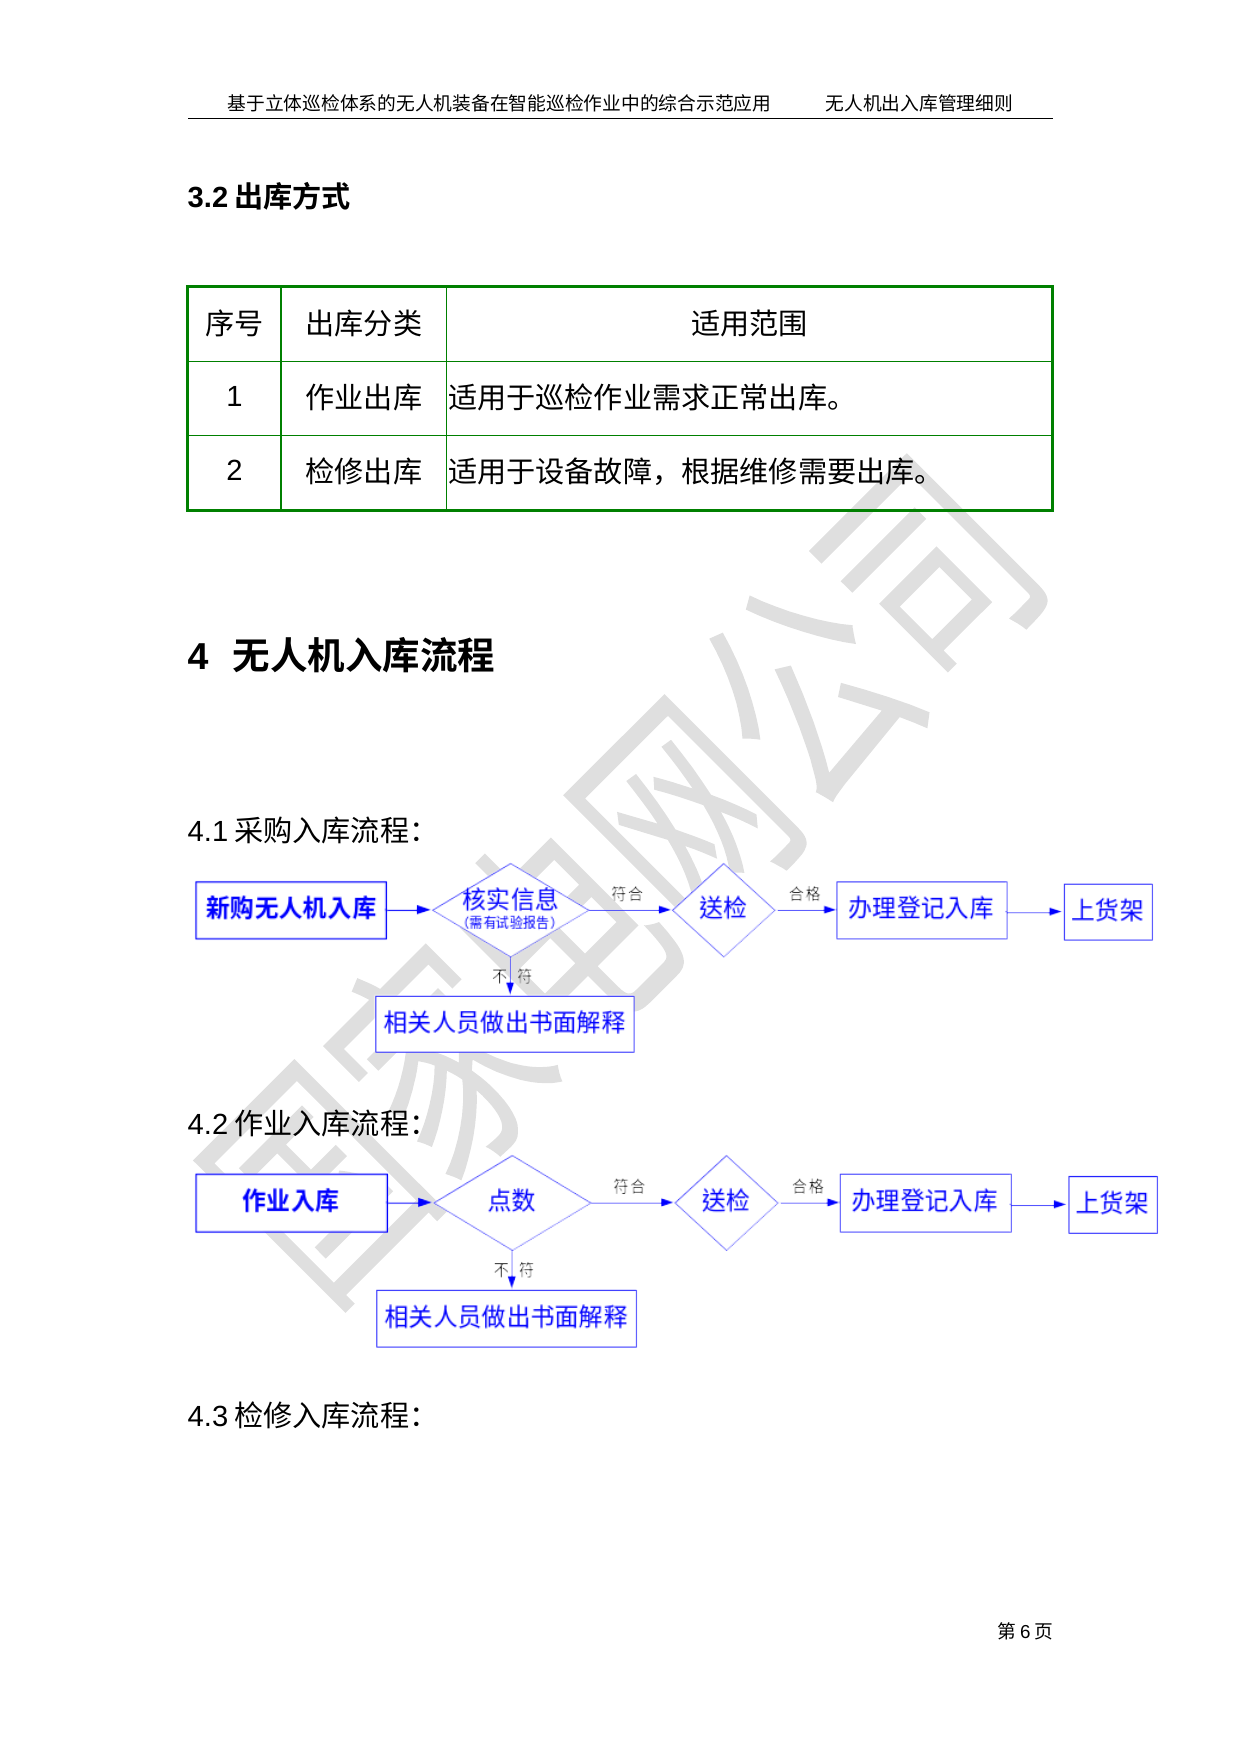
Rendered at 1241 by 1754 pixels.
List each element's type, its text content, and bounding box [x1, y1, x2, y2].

table_cell 检修出库 [282, 436, 446, 509]
table_header 序号 [189, 288, 280, 361]
text 4.3检修入库流程： [187, 1381, 1053, 1446]
table_cell 2 [189, 436, 280, 509]
table_header 适用范围 [447, 288, 1051, 361]
table_cell 1 [189, 362, 280, 434]
table_header 出库分类 [282, 288, 446, 361]
text 4.2作业入库流程： [187, 1089, 1053, 1154]
table_cell 适用于巡检作业需求正常出库。 [447, 362, 1051, 434]
text 4.1采购入库流程： [187, 796, 1053, 861]
table_cell 作业出库 [282, 362, 446, 434]
subtitle 无人机入库流程 [187, 621, 1053, 686]
table_cell 适用于设备故障，根据维修需要出库。 [447, 436, 1051, 509]
subtitle 3.2出库方式 [187, 162, 1053, 227]
